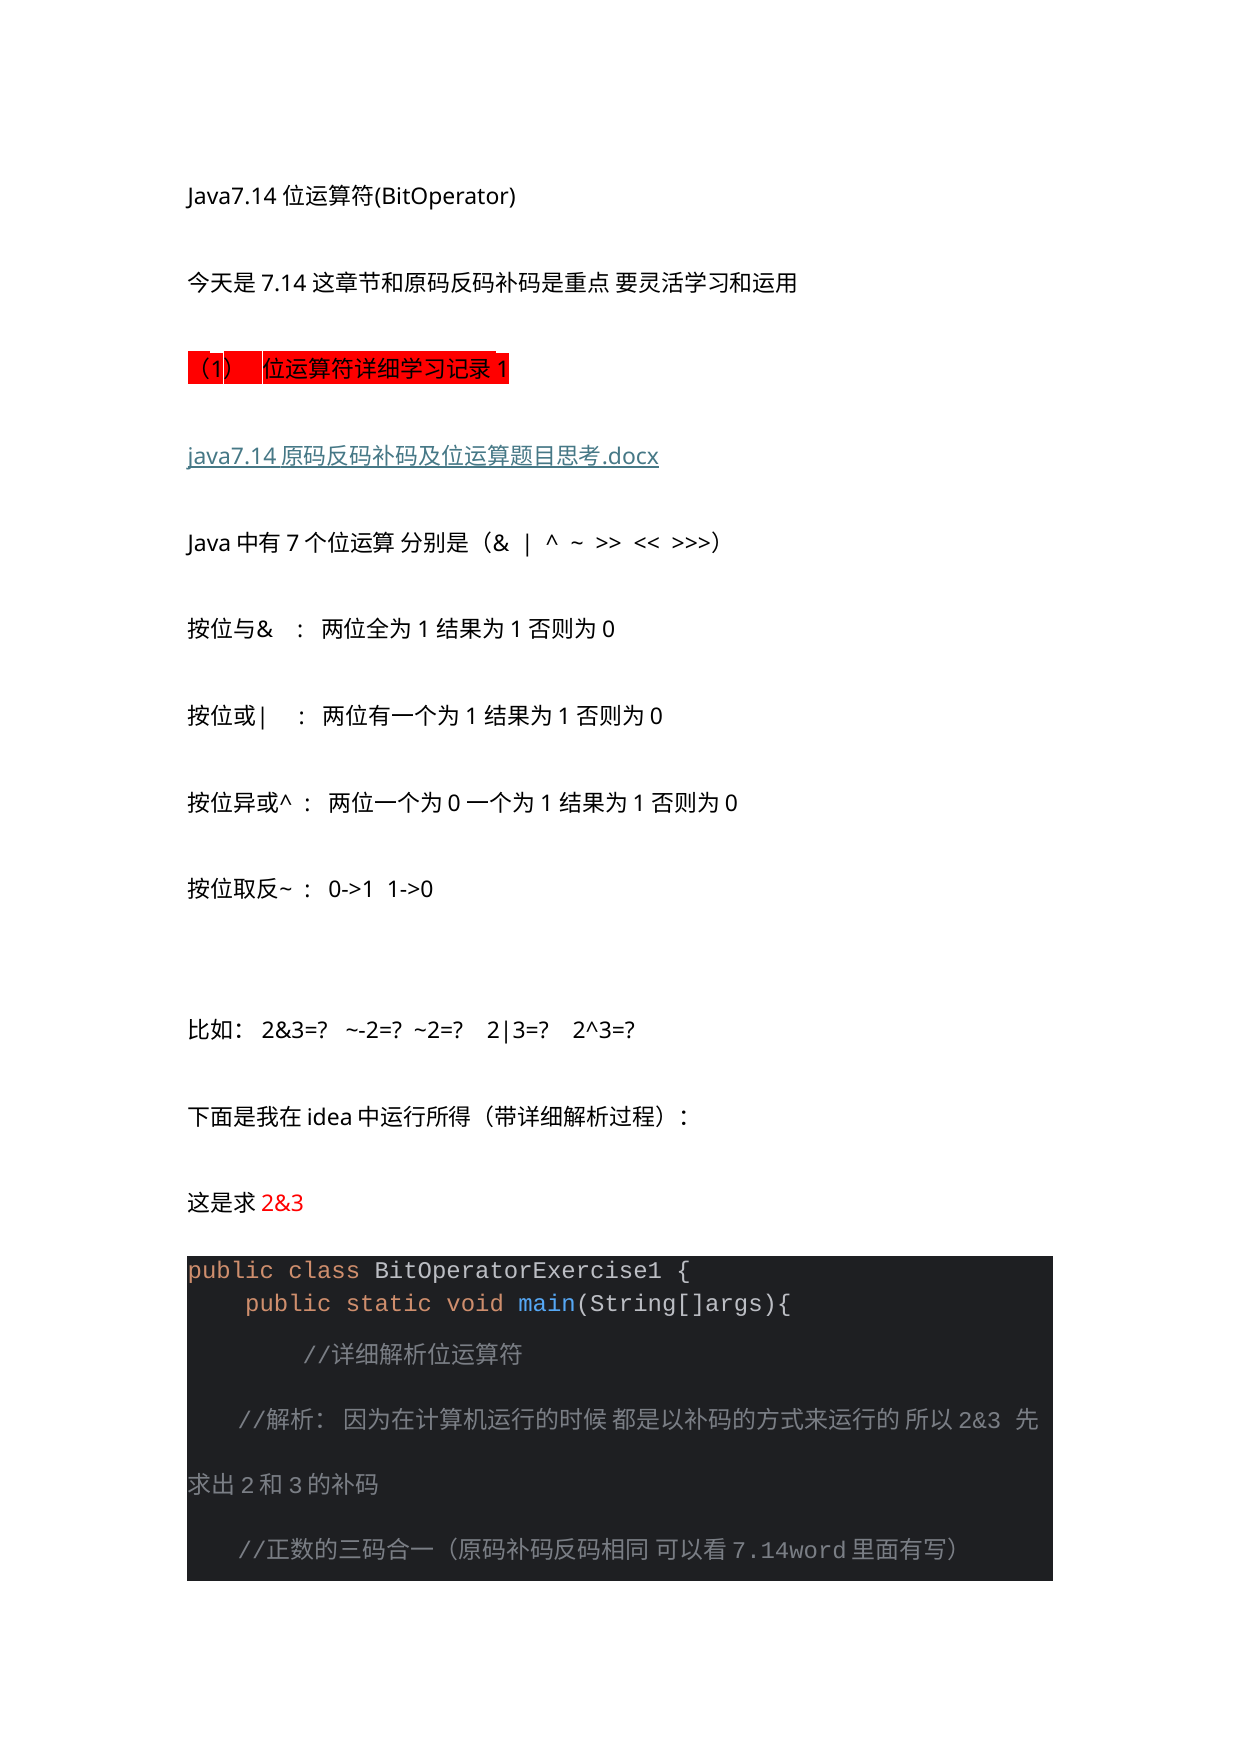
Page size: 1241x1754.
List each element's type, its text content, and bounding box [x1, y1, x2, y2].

text 今天是7.14 这章节和原码反码补码是重点 要灵活学习和运用 [187, 249, 1053, 314]
text Java7.14 位运算符(BitOperator) [187, 162, 1053, 227]
list 位运算符详细学习记录1 [187, 335, 1053, 400]
text Java中有7个位运算 分别是（& | ^ ~ >> << >>>） [187, 509, 1053, 574]
text 按位取反~ : 0->1 1->0 [187, 855, 1053, 920]
text 按位异或^ : 两位一个为0 一个为1 结果为1 否则为0 [187, 769, 1053, 834]
text 按位与& : 两位全为1 结果为1 否则为0 [187, 595, 1053, 660]
text java7.14原码反码补码及位运算题目思考.docx [187, 422, 1053, 487]
text 下面是我在idea中运行所得（带详细解析过程）： [187, 1082, 1053, 1147]
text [187, 1256, 1053, 1581]
text 这是求2&3 [187, 1169, 1053, 1234]
text 比如： 2&3=? ~-2=? ~2=? 2|3=? 2^3=? [187, 996, 1053, 1061]
text 按位或| : 两位有一个为1 结果为1 否则为0 [187, 682, 1053, 747]
